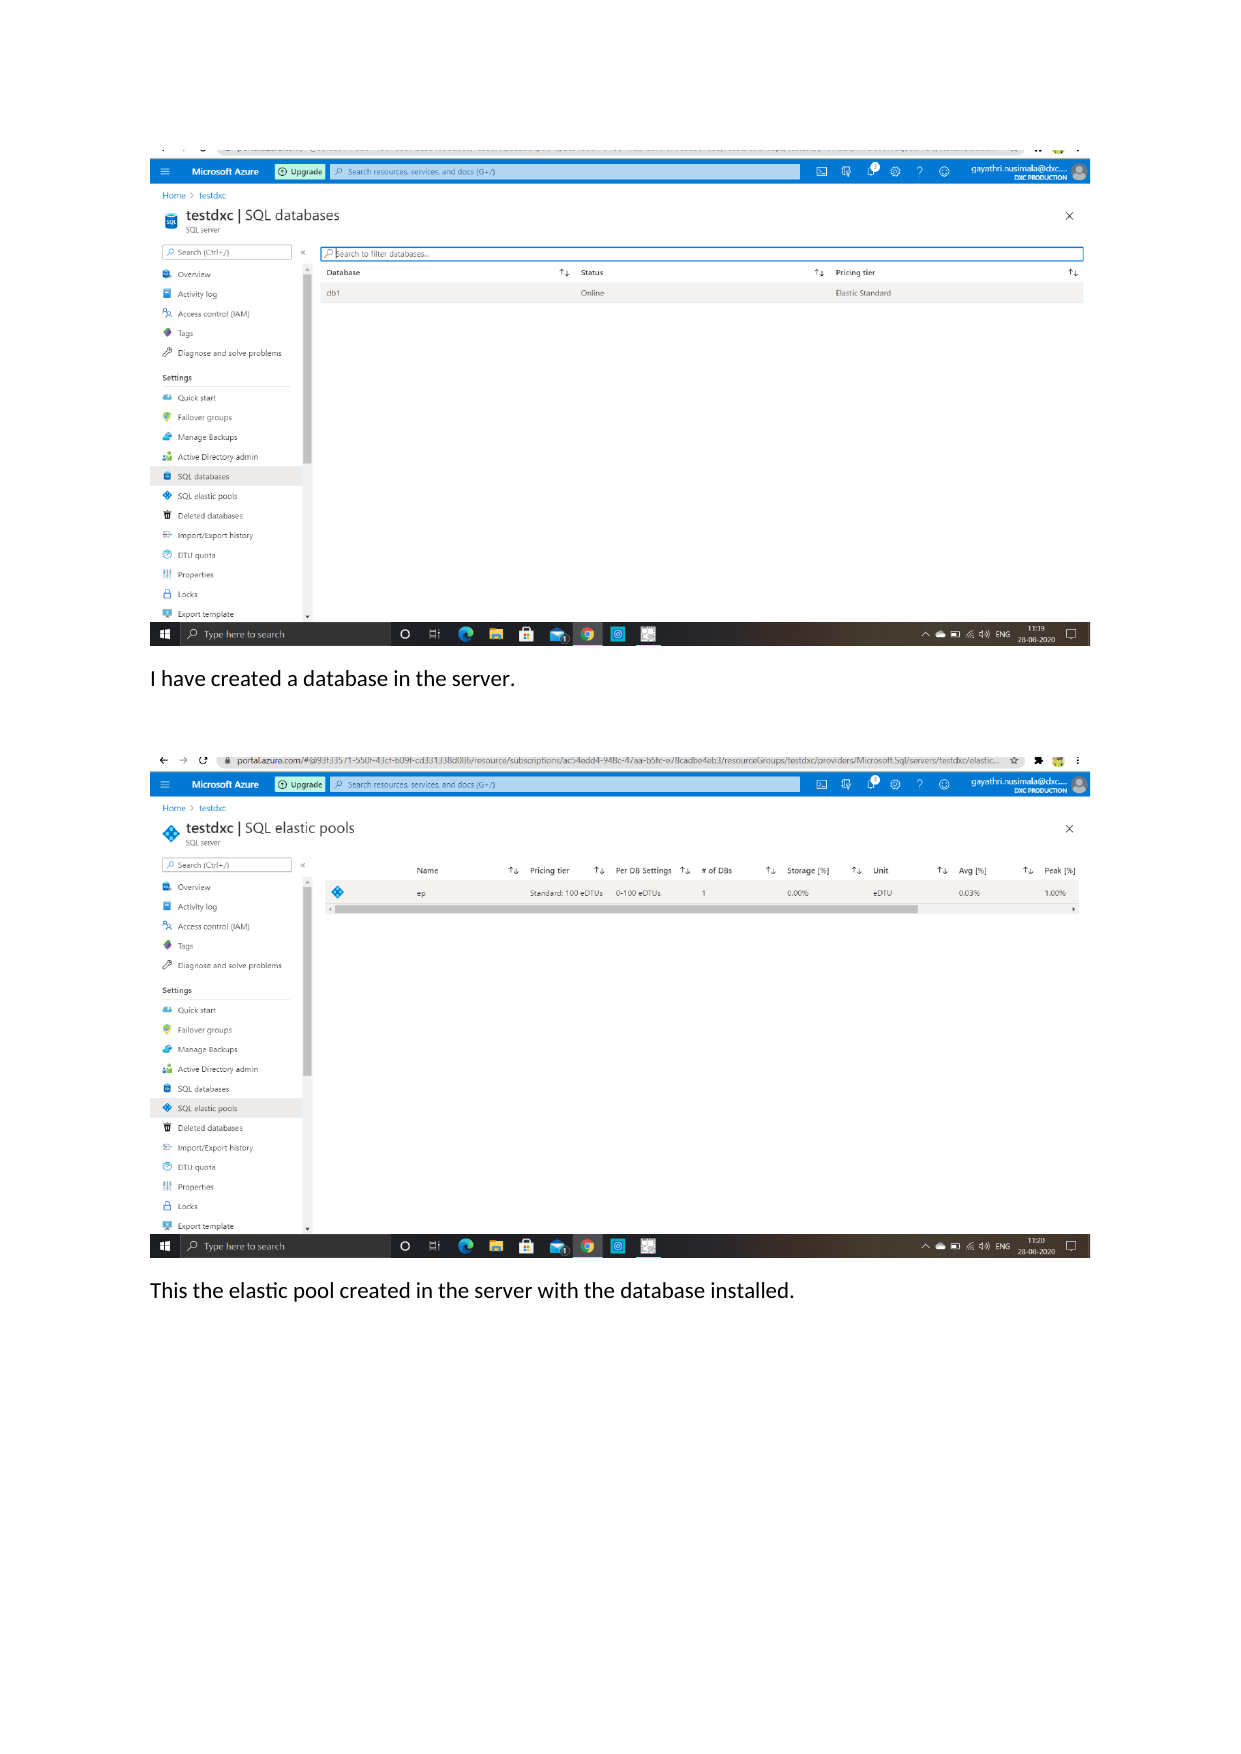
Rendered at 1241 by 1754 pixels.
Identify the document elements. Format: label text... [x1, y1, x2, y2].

text I have created a database in the server. [150, 664, 1090, 692]
text This the elastic pool created in the server with the database installed. [150, 1277, 1090, 1304]
picture [150, 757, 1091, 1258]
picture [150, 150, 1091, 646]
